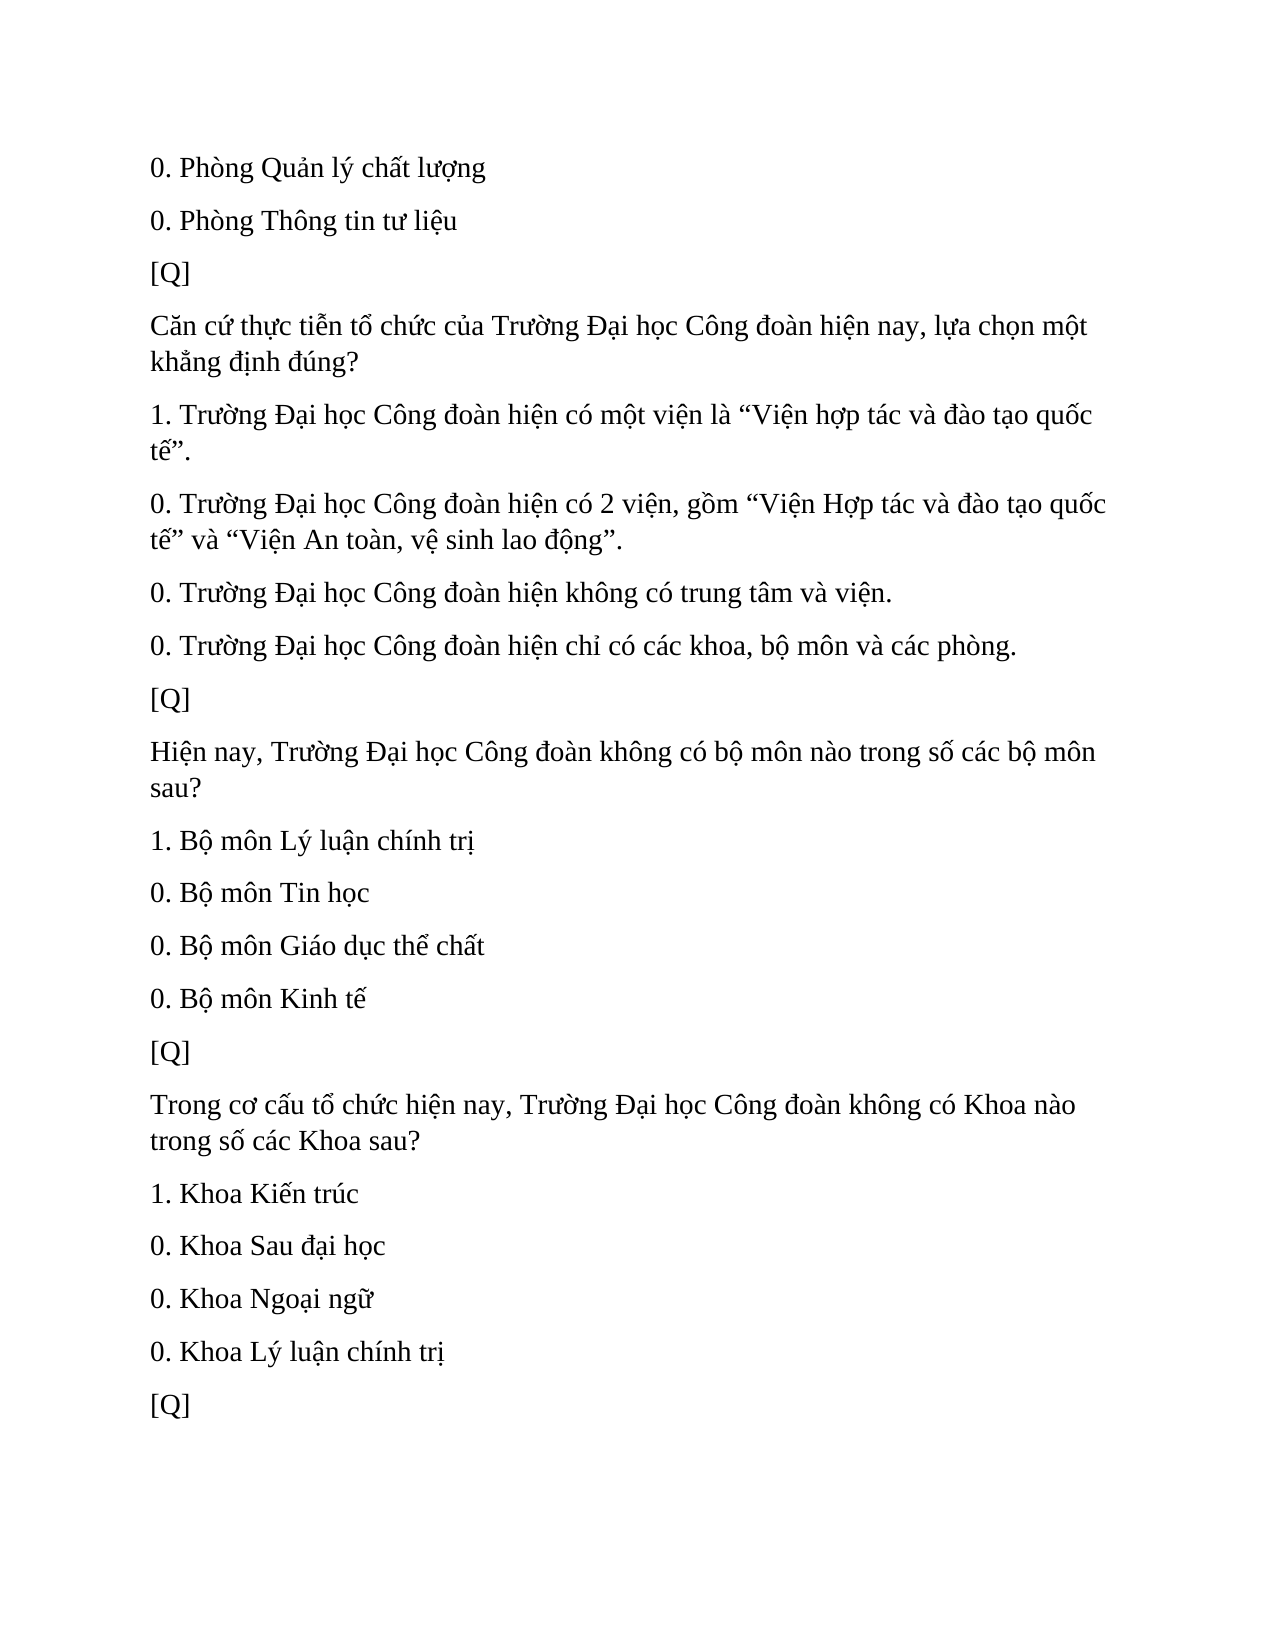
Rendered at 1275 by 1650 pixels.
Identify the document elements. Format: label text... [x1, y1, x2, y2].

text 1. Bộ môn Lý luận chính trị [150, 823, 1125, 856]
text 0. Bộ môn Tin học [150, 876, 1125, 909]
text 1. Khoa Kiến trúc [150, 1176, 1125, 1209]
text [Q] [150, 1034, 1125, 1067]
text 0. Phòng Quản lý chất lượng [150, 150, 1125, 183]
text [Q] [150, 681, 1125, 714]
text 0. Bộ môn Giáo dục thể chất [150, 928, 1125, 962]
text 0. Phòng Thông tin tư liệu [150, 203, 1125, 236]
text Trong cơ cấu tổ chức hiện nay, Trường Đại học Công đoàn không có Khoa nào trong số các Khoa sau? [150, 1087, 1125, 1156]
text 0. Trường Đại học Công đoàn hiện chỉ có các khoa, bộ môn và các phòng. [150, 628, 1125, 662]
text 1. Trường Đại học Công đoàn hiện có một viện là “Viện hợp tác và đào tạo quốc tế”. [150, 397, 1125, 467]
text Căn cứ thực tiễn tổ chức của Trường Đại học Công đoàn hiện nay, lựa chọn một khẳng định đúng? [150, 308, 1125, 378]
text 0. Trường Đại học Công đoàn hiện không có trung tâm và viện. [150, 575, 1125, 609]
text 0. Khoa Ngoại ngữ [150, 1281, 1125, 1315]
text 0. Khoa Sau đại học [150, 1228, 1125, 1262]
text 0. Trường Đại học Công đoàn hiện có 2 viện, gồm “Viện Hợp tác và đào tạo quốc tế” và “Viện An toàn, vệ sinh lao động”. [150, 486, 1125, 556]
text 0. Bộ môn Kinh tế [150, 981, 1125, 1015]
text Hiện nay, Trường Đại học Công đoàn không có bộ môn nào trong số các bộ môn sau? [150, 734, 1125, 803]
text [Q] [150, 256, 1125, 289]
text 0. Khoa Lý luận chính trị [150, 1334, 1125, 1368]
text [Q] [150, 1387, 1125, 1421]
